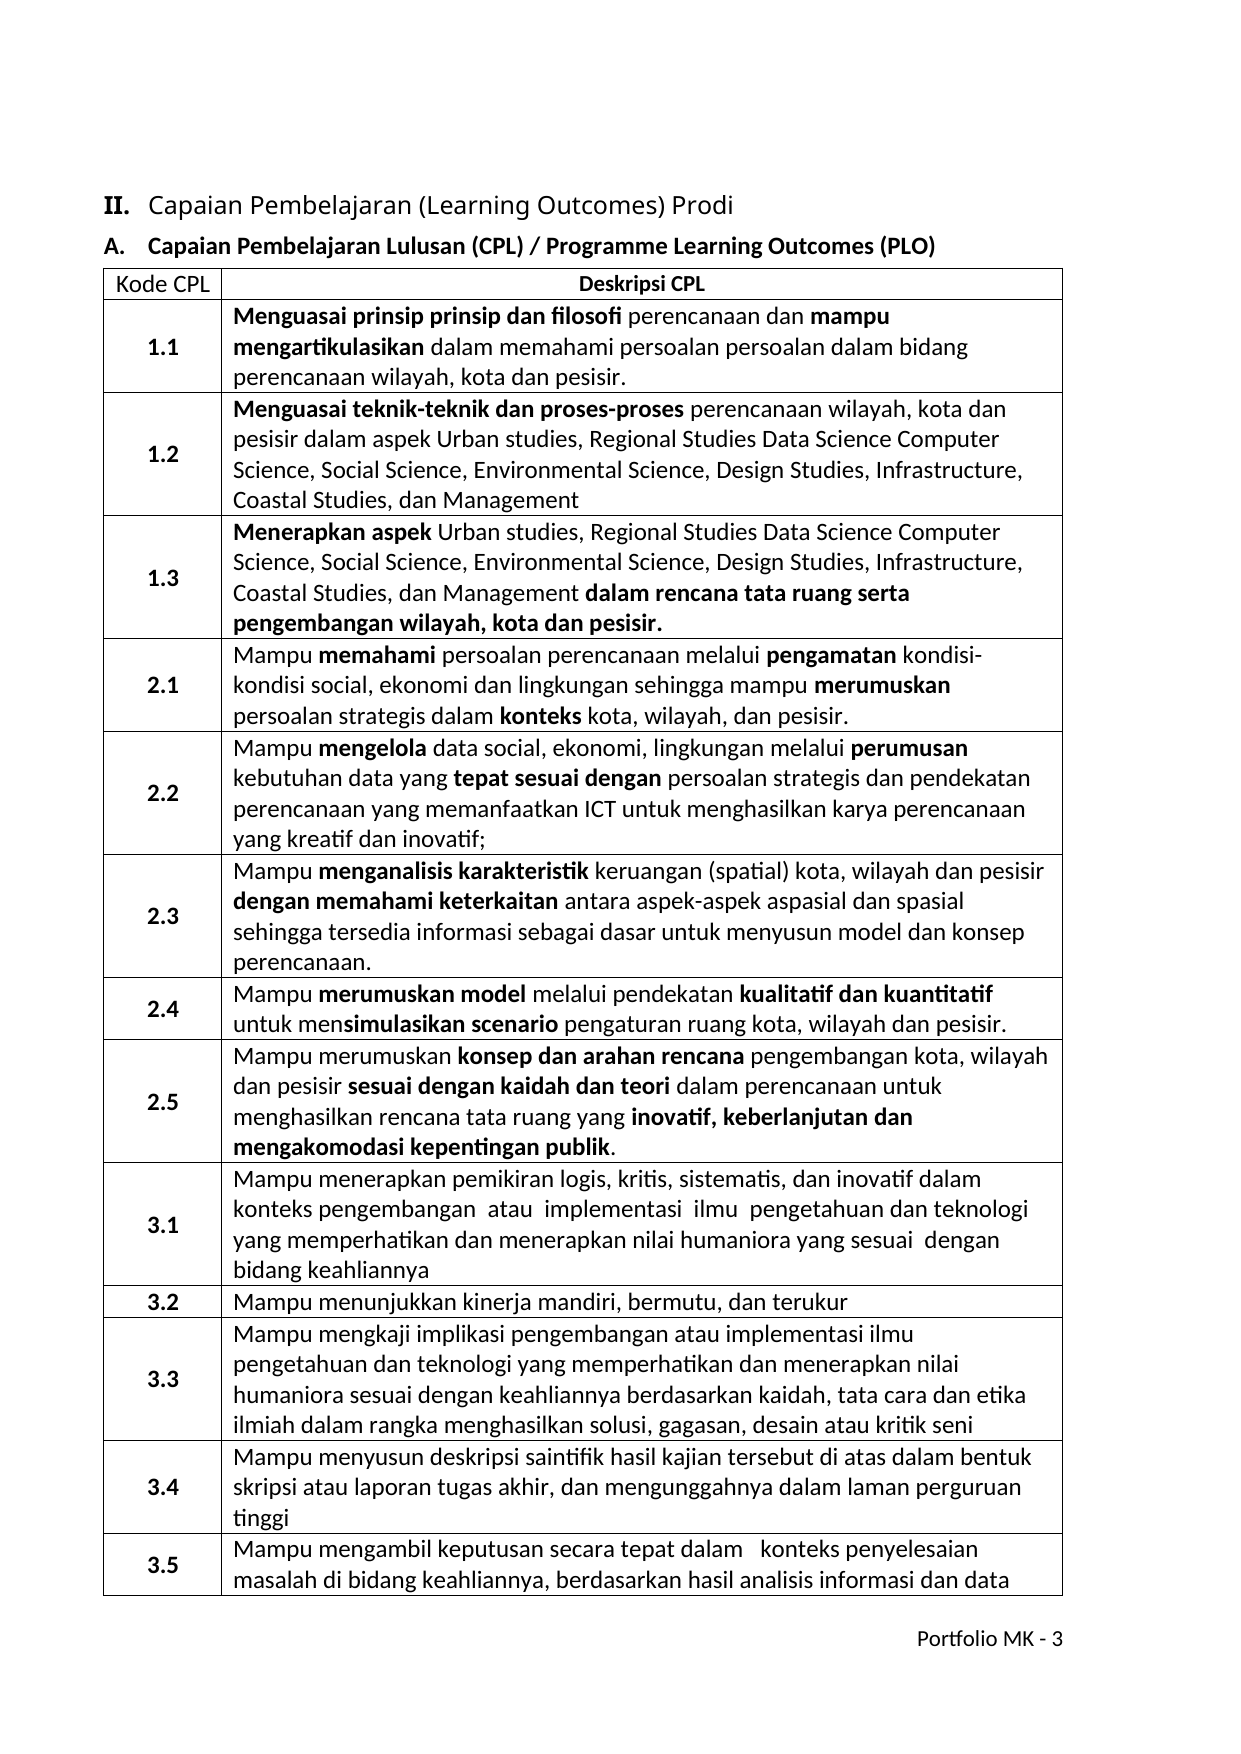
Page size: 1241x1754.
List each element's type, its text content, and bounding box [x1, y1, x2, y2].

table_header Deskripsi CPL [222, 269, 1062, 299]
table_cell Menguasai teknik-teknik dan proses-proses perencanaan wilayah, kota dan pesisir dalam aspek Urban studies, Regional Studies Data Science Computer Science, Social Science, Environmental Science, Design Studies, Infrastructure, Coastal Studies, dan Management [222, 393, 1062, 515]
table_cell 2.1 [104, 639, 221, 731]
table_cell 3.4 [104, 1441, 221, 1532]
subtitle Capaian Pembelajaran (Learning Outcomes) Prodi [103, 187, 1063, 222]
table_cell 3.2 [104, 1286, 221, 1317]
table_cell 2.2 [104, 732, 221, 854]
table_cell Mampu merumuskan konsep dan arahan rencana pengembangan kota, wilayah dan pesisir sesuai dengan kaidah dan teori dalam perencanaan untuk menghasilkan rencana tata ruang yang inovatif, keberlanjutan dan mengakomodasi kepentingan publik. [222, 1040, 1062, 1162]
table_cell Menguasai prinsip prinsip dan filosofi perencanaan dan mampu mengartikulasikan dalam memahami persoalan persoalan dalam bidang perencanaan wilayah, kota dan pesisir. [222, 300, 1062, 392]
table_cell Mampu merumuskan model melalui pendekatan kualitatif dan kuantitatif untuk mensimulasikan scenario pengaturan ruang kota, wilayah dan pesisir. [222, 978, 1062, 1039]
table_cell Mampu menganalisis karakteristik keruangan (spatial) kota, wilayah dan pesisir dengan memahami keterkaitan antara aspek-aspek aspasial dan spasial sehingga tersedia informasi sebagai dasar untuk menyusun model dan konsep perencanaan. [222, 855, 1062, 977]
table_cell 3.1 [104, 1163, 221, 1285]
table_cell Mampu memahami persoalan perencanaan melalui pengamatan kondisi-kondisi social, ekonomi dan lingkungan sehingga mampu merumuskan persoalan strategis dalam konteks kota, wilayah, dan pesisir. [222, 639, 1062, 731]
table_cell 3.3 [104, 1318, 221, 1440]
table_cell 3.5 [104, 1534, 221, 1594]
table_cell Mampu mengkaji implikasi pengembangan atau implementasi ilmu pengetahuan dan teknologi yang memperhatikan dan menerapkan nilai humaniora sesuai dengan keahliannya berdasarkan kaidah, tata cara dan etika ilmiah dalam rangka menghasilkan solusi, gagasan, desain atau kritik seni [222, 1318, 1062, 1440]
table_header Kode CPL [104, 269, 221, 299]
table_cell Mampu menerapkan pemikiran logis, kritis, sistematis, dan inovatif dalam konteks pengembangan atau implementasi ilmu pengetahuan dan teknologi yang memperhatikan dan menerapkan nilai humaniora yang sesuai dengan bidang keahliannya [222, 1163, 1062, 1285]
subtitle Capaian Pembelajaran Lulusan (CPL) / Programme Learning Outcomes (PLO) [103, 231, 1063, 261]
table_cell 2.5 [104, 1040, 221, 1162]
table_cell Mampu menunjukkan kinerja mandiri, bermutu, dan terukur [222, 1286, 1062, 1317]
table_cell 1.1 [104, 300, 221, 392]
table_cell Mampu mengelola data social, ekonomi, lingkungan melalui perumusan kebutuhan data yang tepat sesuai dengan persoalan strategis dan pendekatan perencanaan yang memanfaatkan ICT untuk menghasilkan karya perencanaan yang kreatif dan inovatif; [222, 732, 1062, 854]
table_cell 2.4 [104, 978, 221, 1039]
table_cell 1.2 [104, 393, 221, 515]
table_cell 1.3 [104, 516, 221, 638]
table_cell Menerapkan aspek Urban studies, Regional Studies Data Science Computer Science, Social Science, Environmental Science, Design Studies, Infrastructure, Coastal Studies, dan Management dalam rencana tata ruang serta pengembangan wilayah, kota dan pesisir. [222, 516, 1062, 638]
table_cell Mampu menyusun deskripsi saintifik hasil kajian tersebut di atas dalam bentuk skripsi atau laporan tugas akhir, dan mengunggahnya dalam laman perguruan tinggi [222, 1441, 1062, 1532]
table_cell 2.3 [104, 855, 221, 977]
table_cell Mampu mengambil keputusan secara tepat dalam konteks penyelesaian masalah di bidang keahliannya, berdasarkan hasil analisis informasi dan data [222, 1534, 1062, 1594]
